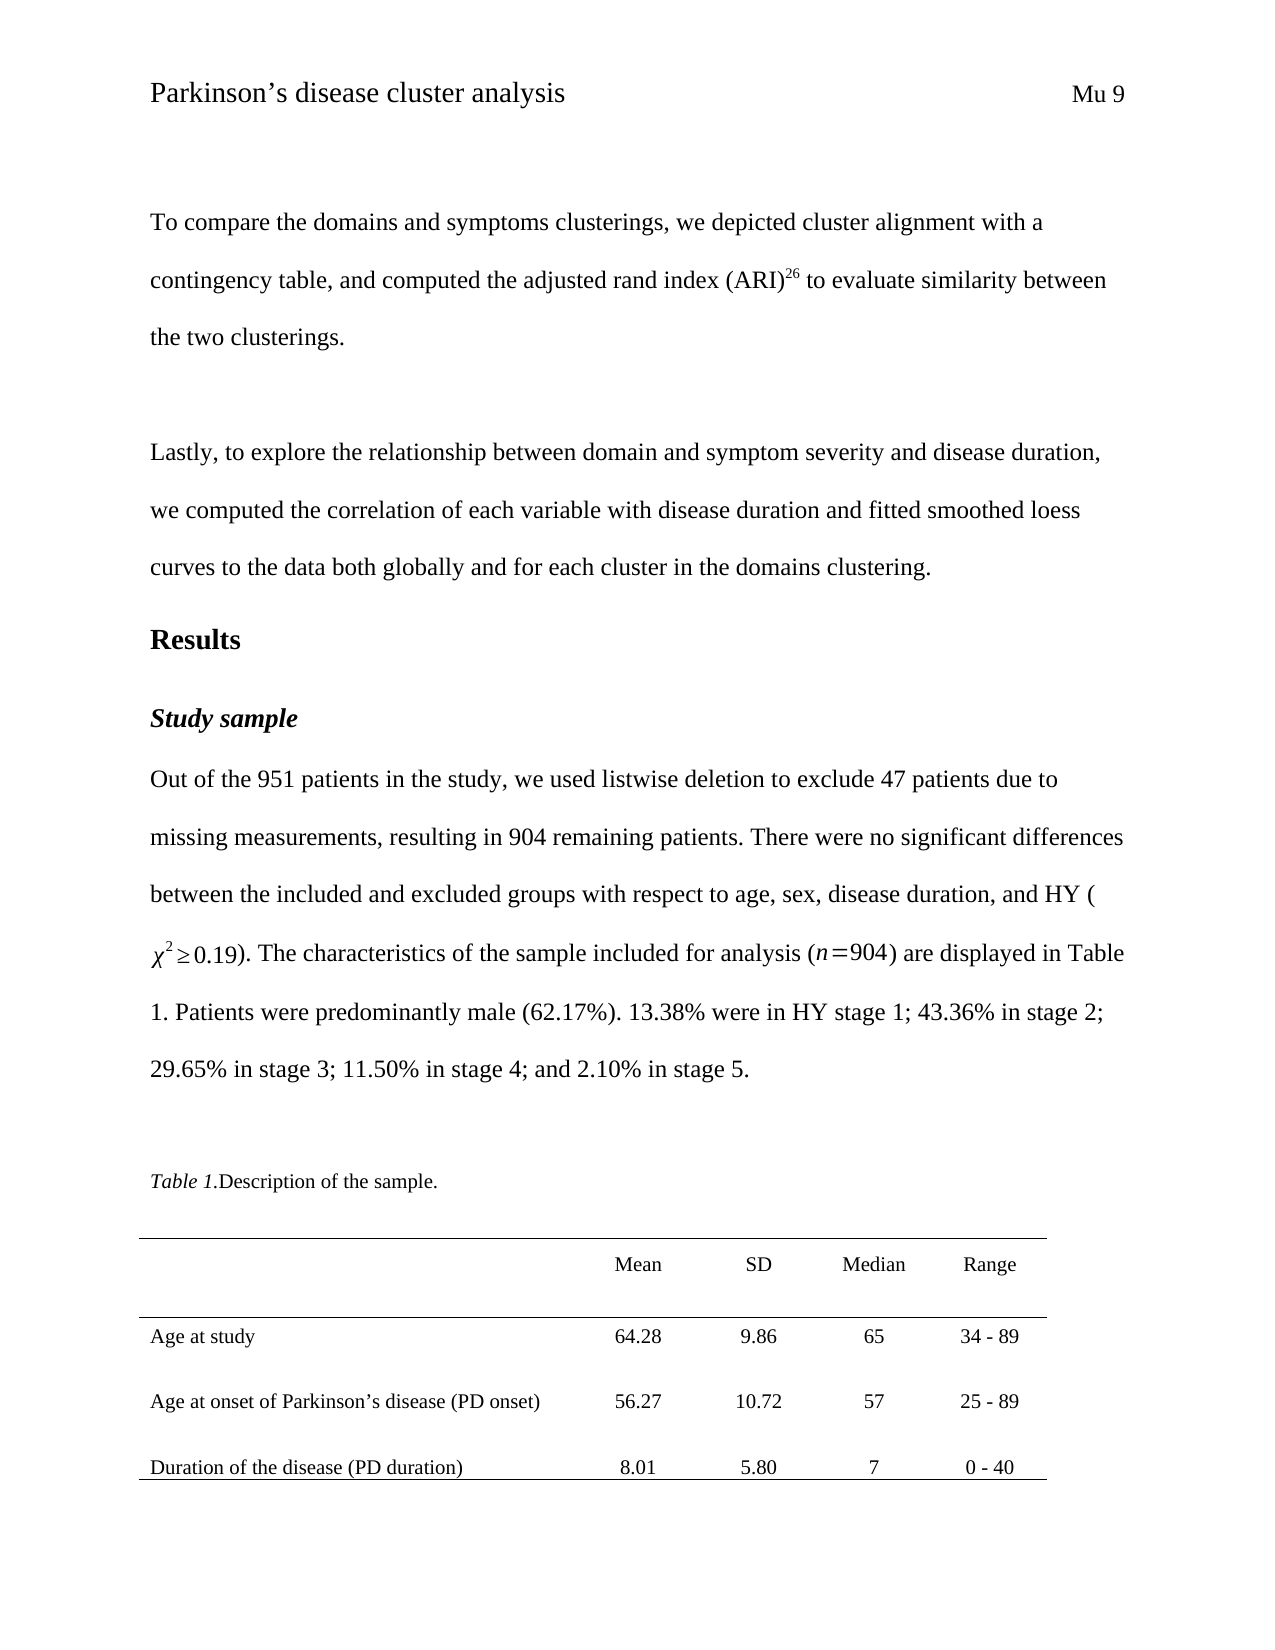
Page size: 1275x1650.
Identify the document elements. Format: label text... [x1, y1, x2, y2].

table_cell 9.86 [702, 1318, 816, 1383]
table_cell 56.27 [574, 1383, 702, 1448]
table_header Range [932, 1239, 1047, 1317]
table_cell 57 [816, 1383, 932, 1448]
table_cell Age at onset of Parkinson’s disease (PD onset) [139, 1383, 574, 1448]
table_header SD [702, 1239, 816, 1317]
table_cell 8.01 [574, 1449, 702, 1479]
table_cell 34 - 89 [932, 1318, 1047, 1383]
table_cell Duration of the disease (PD duration) [139, 1449, 574, 1479]
text Lastly, to explore the relationship between domain and symptom severity and disease duration, we computed the correlation of each variable with disease duration and fitted smoothed loess curves to the data both globally and for each cluster in the domains clustering. [150, 437, 1125, 581]
table_cell 0 - 40 [932, 1449, 1047, 1479]
table_cell 25 - 89 [932, 1383, 1047, 1448]
table_cell 7 [816, 1449, 932, 1479]
table_header Median [816, 1239, 932, 1317]
table_header [139, 1239, 574, 1317]
text Out of the 951 patients in the study, we used listwise deletion to exclude 47 patients due to missing measurements, resulting in 904 remaining patients. There were no significant differences between the included and excluded groups with respect to age, sex, disease duration, and HY (). The characteristics of the sample included for analysis () are displayed in Table 1. Patients were predominantly male (62.17%). 13.38% were in HY stage 1; 43.36% in stage 2; 29.65% in stage 3; 11.50% in stage 4; and 2.10% in stage 5. [150, 764, 1125, 1083]
table_cell 10.72 [702, 1383, 816, 1448]
table_cell 65 [816, 1318, 932, 1383]
table_cell 5.80 [702, 1449, 816, 1479]
table_cell Age at study [139, 1318, 574, 1383]
table_cell 64.28 [574, 1318, 702, 1383]
subtitle Results [150, 622, 1125, 656]
text Table 1.Description of the sample. [150, 1169, 1125, 1193]
table_header Mean [574, 1239, 702, 1317]
text To compare the domains and symptoms clusterings, we depicted cluster alignment with a contingency table, and computed the adjusted rand index (ARI)26 to evaluate similarity between the two clusterings. [150, 207, 1125, 351]
text Study sample [150, 702, 1125, 733]
